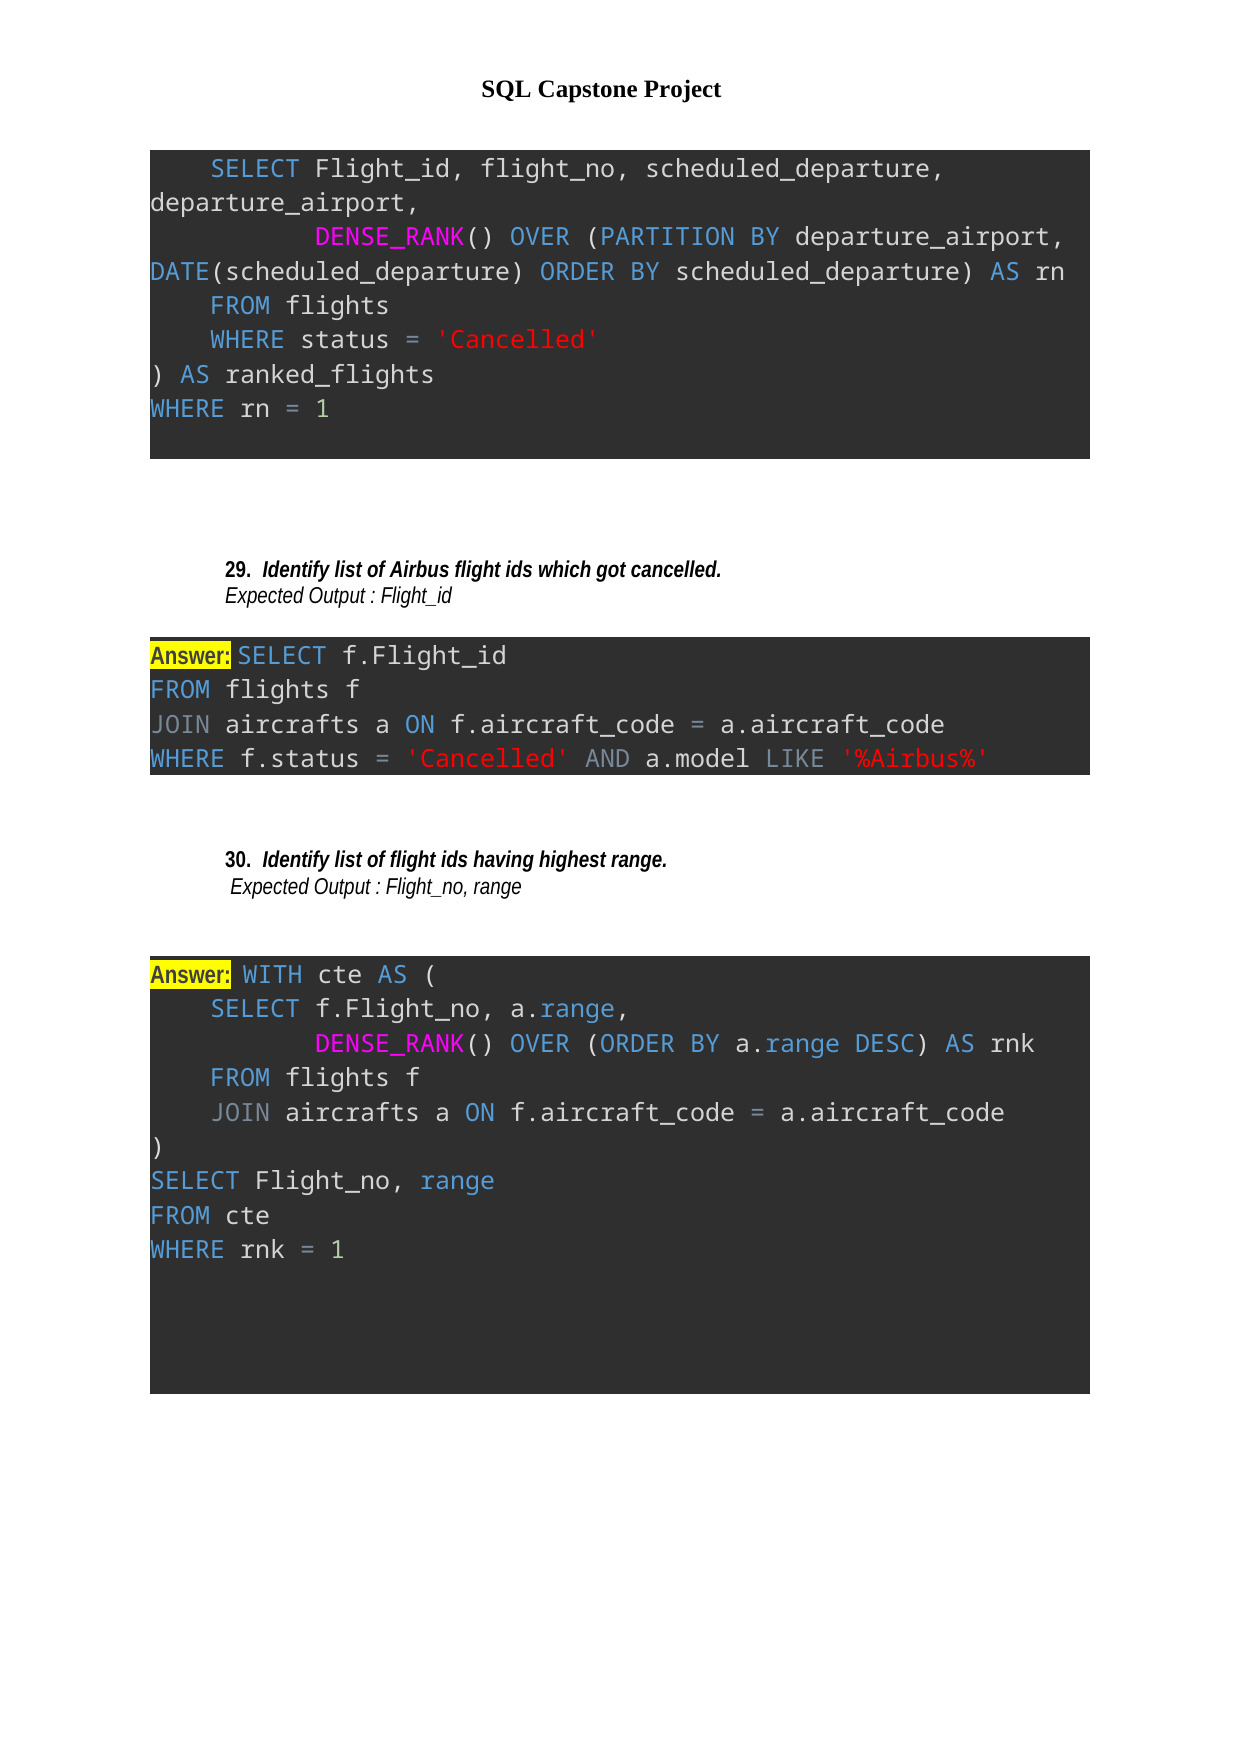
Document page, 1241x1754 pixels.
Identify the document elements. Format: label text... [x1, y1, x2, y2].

text FROM flights f [150, 672, 1090, 706]
text WHERE rn = 1 [150, 391, 1090, 425]
text Answer: SELECT f.Flight_id [150, 637, 1090, 672]
text WHERE f.status = 'Cancelled' AND a.model LIKE '%Airbus%' [150, 740, 1090, 775]
text JOIN aircrafts a ON f.aircraft_code = a.aircraft_code [150, 706, 1090, 740]
text FROM flights [150, 287, 1090, 322]
text ) AS ranked_flights [150, 356, 1090, 391]
text SELECT Flight_id, flight_no, scheduled_departure, departure_airport, [150, 150, 1090, 219]
list Identify list of flight ids having highest range. [225, 846, 1090, 873]
list Identify list of Airbus flight ids which got cancelled. [225, 556, 1090, 582]
text JOIN aircrafts a ON f.aircraft_code = a.aircraft_code [150, 1094, 1090, 1128]
list Expected Output : Flight_id [225, 582, 1090, 609]
text SELECT Flight_no, range [150, 1163, 1090, 1197]
text ) [150, 1128, 1090, 1163]
text DENSE_RANK() OVER (ORDER BY a.range DESC) AS rnk [150, 1025, 1090, 1059]
text FROM flights f [150, 1059, 1090, 1094]
text DENSE_RANK() OVER (PARTITION BY departure_airport, DATE(scheduled_departure) ORDER BY scheduled_departure) AS rn [150, 219, 1090, 287]
text WHERE status = 'Cancelled' [150, 322, 1090, 356]
text Answer: WITH cte AS ( [150, 956, 1090, 991]
text FROM cte [150, 1197, 1090, 1231]
text WHERE rnk = 1 [150, 1231, 1090, 1266]
list Expected Output : Flight_no, range [225, 873, 1090, 899]
text SELECT f.Flight_no, a.range, [150, 991, 1090, 1025]
